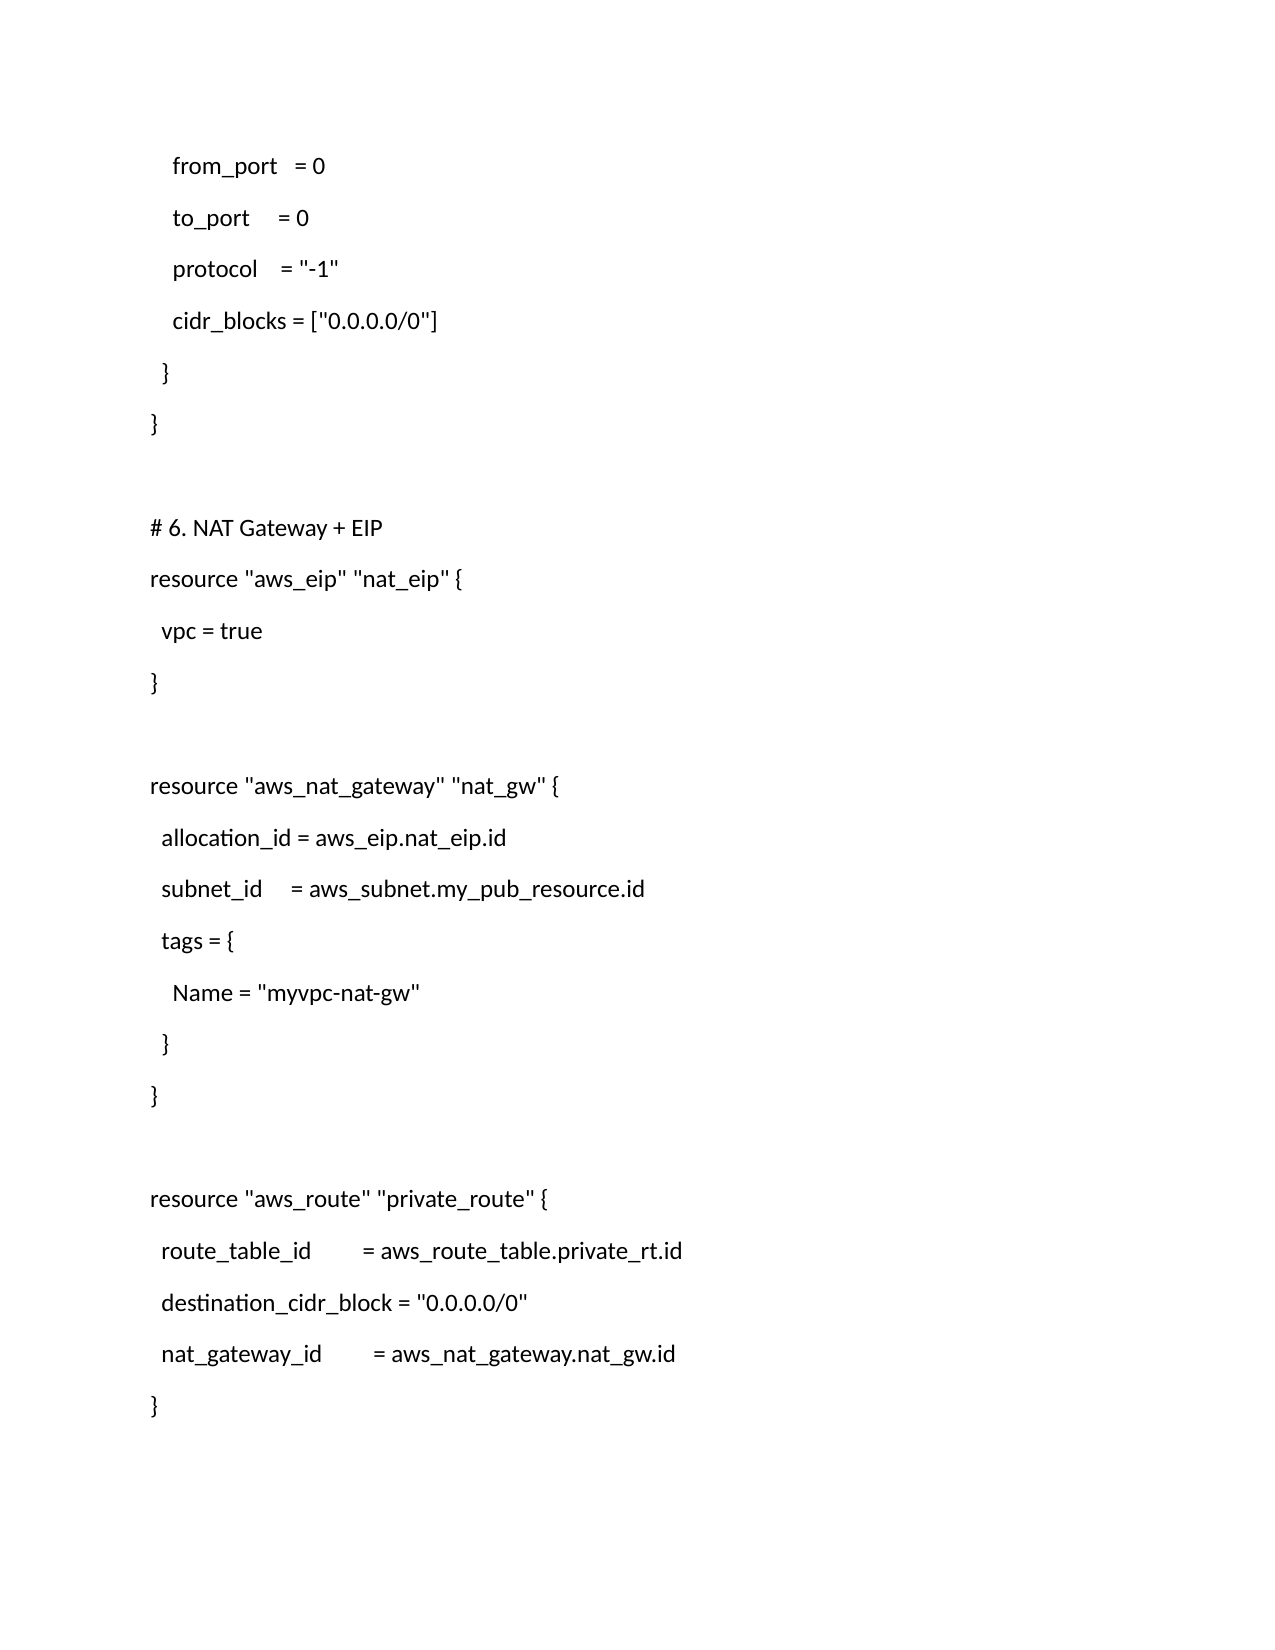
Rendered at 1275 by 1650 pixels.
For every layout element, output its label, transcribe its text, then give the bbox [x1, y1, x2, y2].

text resource "aws_eip" "nat_eip" { [150, 563, 1125, 594]
text tags = { [150, 925, 1125, 956]
text subnet_id = aws_subnet.my_pub_resource.id [150, 873, 1125, 904]
text } [150, 357, 1125, 387]
text protocol = "-1" [150, 253, 1125, 284]
text resource "aws_route" "private_route" { [150, 1183, 1125, 1214]
text # 6. NAT Gateway + EIP [150, 512, 1125, 542]
text from_port = 0 [150, 150, 1125, 181]
text } [150, 667, 1125, 697]
text resource "aws_nat_gateway" "nat_gw" { [150, 770, 1125, 801]
text vpc = true [150, 615, 1125, 646]
text } [150, 1390, 1125, 1421]
text } [150, 1028, 1125, 1059]
text to_port = 0 [150, 202, 1125, 232]
text } [150, 1080, 1125, 1111]
text nat_gateway_id = aws_nat_gateway.nat_gw.id [150, 1338, 1125, 1369]
text } [150, 408, 1125, 439]
text route_table_id = aws_route_table.private_rt.id [150, 1235, 1125, 1266]
text destination_cidr_block = "0.0.0.0/0" [150, 1287, 1125, 1317]
text allocation_id = aws_eip.nat_eip.id [150, 822, 1125, 852]
text cidr_blocks = ["0.0.0.0/0"] [150, 305, 1125, 336]
text Name = "myvpc-nat-gw" [150, 977, 1125, 1007]
